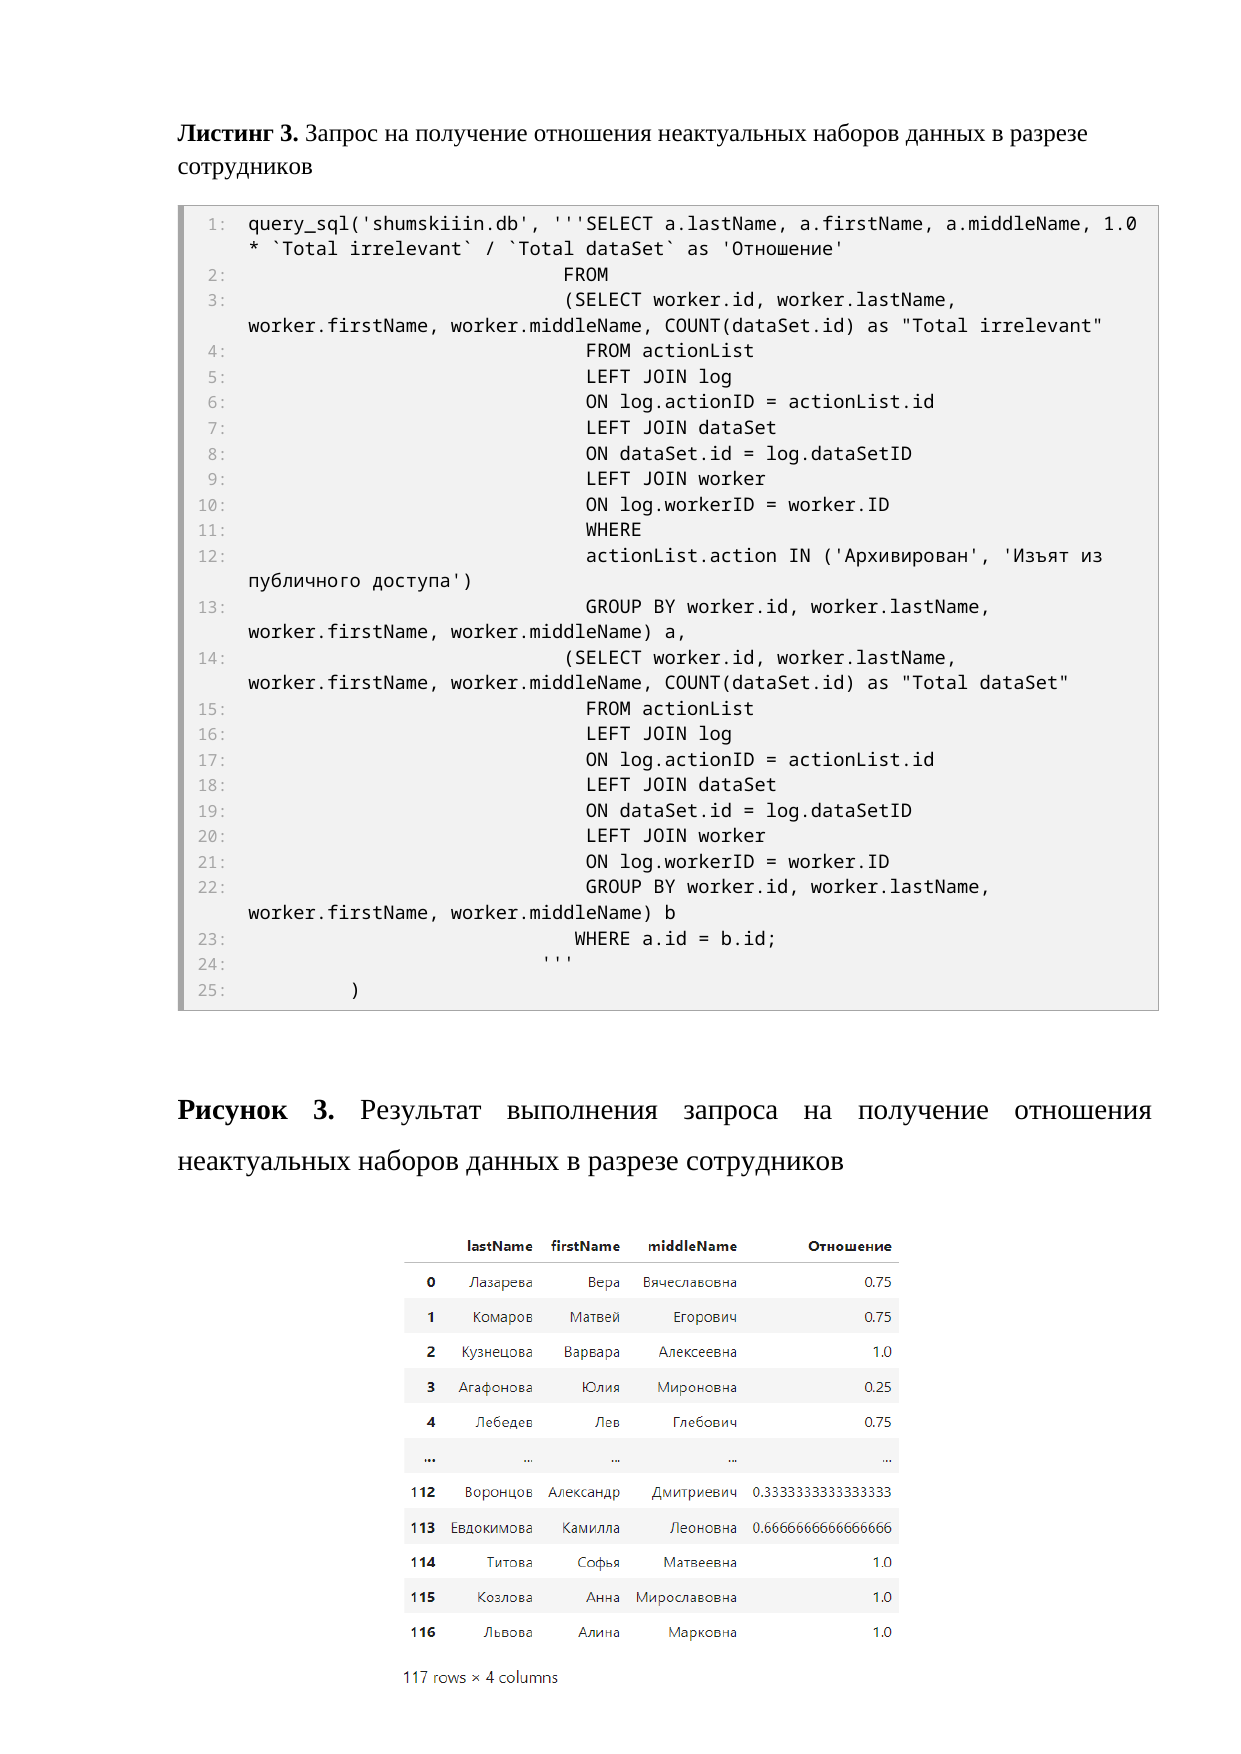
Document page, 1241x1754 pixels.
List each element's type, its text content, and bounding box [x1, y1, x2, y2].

list LEFT JOIN dataSet [184, 409, 1158, 435]
list ''' [184, 945, 1158, 971]
list FROM [184, 256, 1158, 282]
picture [404, 1227, 926, 1698]
list ON dataSet.id = log.dataSetID [184, 435, 1158, 460]
list ON dataSet.id = log.dataSetID [184, 792, 1158, 817]
list ) [184, 971, 1158, 1010]
list ON log.actionID = actionList.id [184, 384, 1158, 409]
list (SELECT worker.id, worker.lastName, worker.firstName, worker.middleName, COUNT(dataSet.id) as "Total irrelevant" [184, 282, 1158, 333]
list LEFT JOIN log [184, 715, 1158, 741]
list WHERE [184, 511, 1158, 537]
list LEFT JOIN worker [184, 460, 1158, 486]
text Рисунок 3. Результат выполнения запроса на получение отношения неактуальных наборов данных в разрезе сотрудников [177, 1092, 1152, 1176]
list (SELECT worker.id, worker.lastName, worker.firstName, worker.middleName, COUNT(dataSet.id) as "Total dataSet" [184, 639, 1158, 690]
list ON log.workerID = worker.ID [184, 486, 1158, 511]
list FROM actionList [184, 690, 1158, 715]
list LEFT JOIN worker [184, 817, 1158, 843]
list FROM actionList [184, 333, 1158, 358]
list GROUP BY worker.id, worker.lastName, worker.firstName, worker.middleName) b [184, 868, 1158, 919]
list LEFT JOIN log [184, 358, 1158, 384]
list GROUP BY worker.id, worker.lastName, worker.firstName, worker.middleName) a, [184, 588, 1158, 639]
list WHERE a.id = b.id; [184, 919, 1158, 945]
list ON log.actionID = actionList.id [184, 741, 1158, 766]
list LEFT JOIN dataSet [184, 766, 1158, 792]
text Листинг 3. Запрос на получение отношения неактуальных наборов данных в разрезе сотрудников [177, 118, 1152, 180]
list query_sql('shumskiiin.db', '''SELECT a.lastName, a.firstName, a.middleName, 1.0 * `Total irrelevant` / `Total dataSet` as 'Отношение' [184, 206, 1158, 256]
list ON log.workerID = worker.ID [184, 843, 1158, 868]
list actionList.action IN ('Архивирован', 'Изъят из публичного доступа') [184, 537, 1158, 588]
